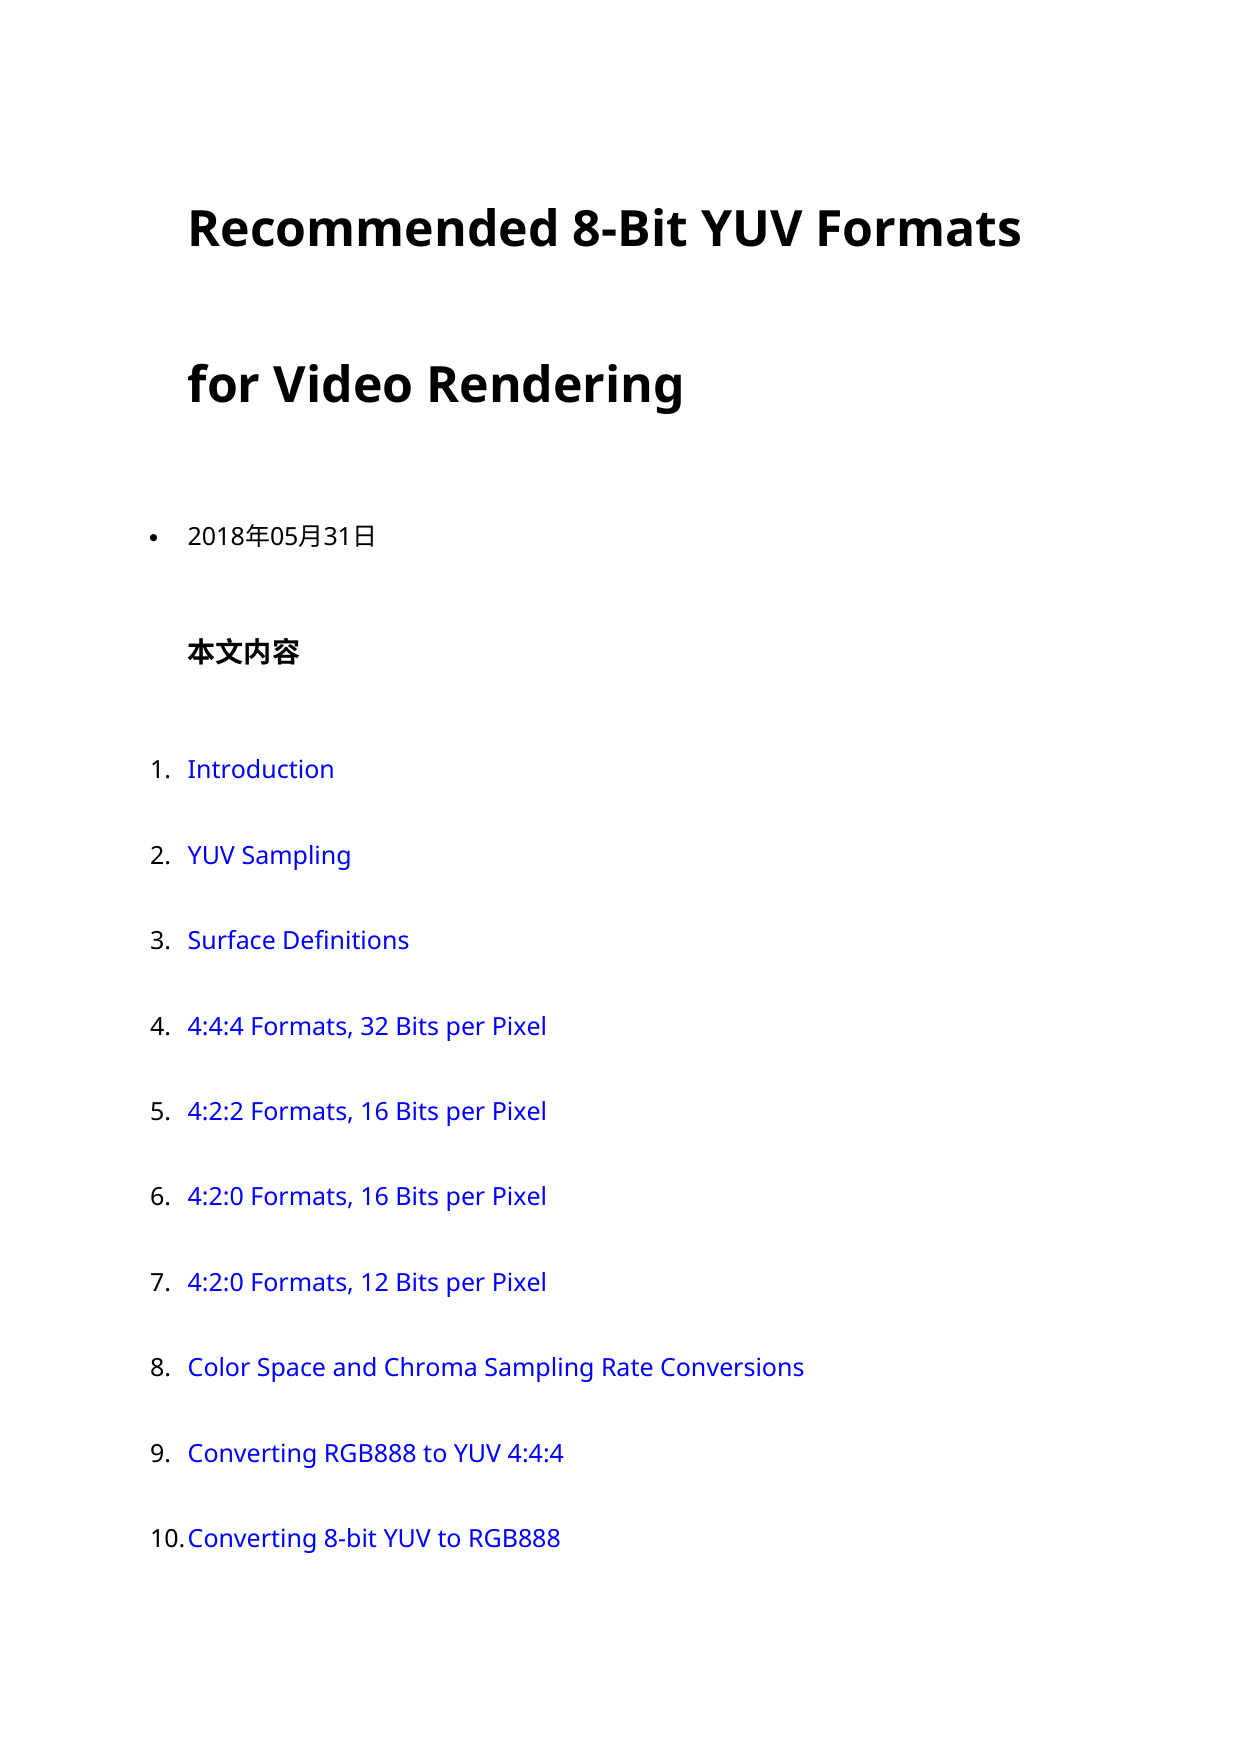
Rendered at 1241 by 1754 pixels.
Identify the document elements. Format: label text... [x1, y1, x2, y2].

list Converting 8-bit YUV to RGB888 [150, 1505, 1053, 1570]
list Color Space and Chroma Sampling Rate Conversions [150, 1334, 1053, 1399]
list 4:2:2 Formats, 16 Bits per Pixel [150, 1078, 1053, 1143]
list Surface Definitions [150, 907, 1053, 972]
text Recommended 8-Bit YUV Formats for Video Rendering [187, 179, 1053, 432]
list ‎2018‎年‎05‎月‎31‎日 [150, 502, 1053, 567]
list 4:2:0 Formats, 12 Bits per Pixel [150, 1249, 1053, 1314]
list YUV Sampling [150, 822, 1053, 887]
list 4:4:4 Formats, 32 Bits per Pixel [150, 993, 1053, 1058]
list Converting RGB888 to YUV 4:4:4 [150, 1420, 1053, 1485]
list 4:2:0 Formats, 16 Bits per Pixel [150, 1164, 1053, 1229]
text 本文内容 [187, 618, 1053, 683]
list Introduction [150, 737, 1053, 802]
